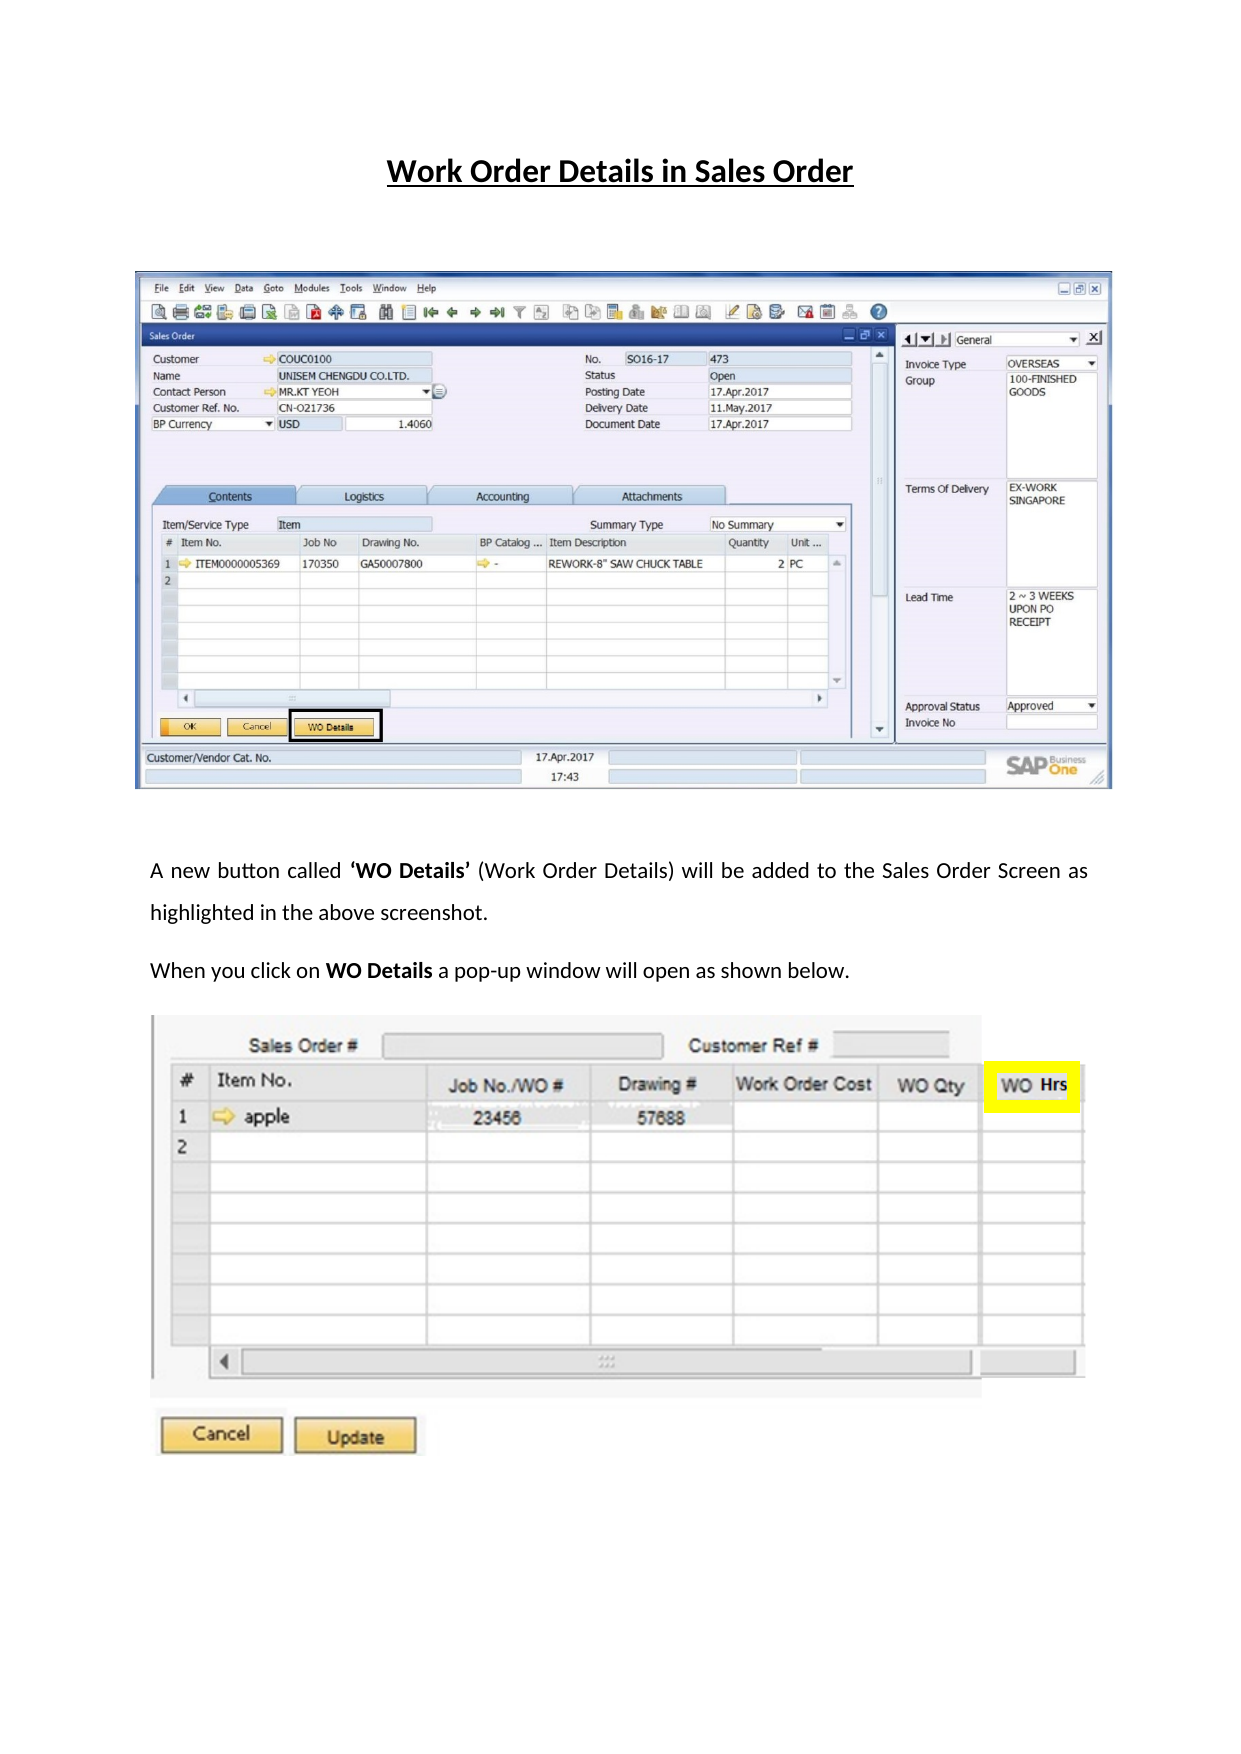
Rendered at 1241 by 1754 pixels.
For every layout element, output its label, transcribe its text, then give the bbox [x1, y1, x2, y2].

text A new button called ‘WO Details’ (Work Order Details) will be added to the Sales Order Screen as highlighted in the above screenshot. [150, 856, 1090, 926]
picture [135, 271, 1115, 790]
text When you click on WO Details a pop-up window will open as shown below. [150, 956, 1090, 984]
text Work Order Details in Sales Order [150, 150, 1090, 191]
picture [150, 1015, 1091, 1456]
